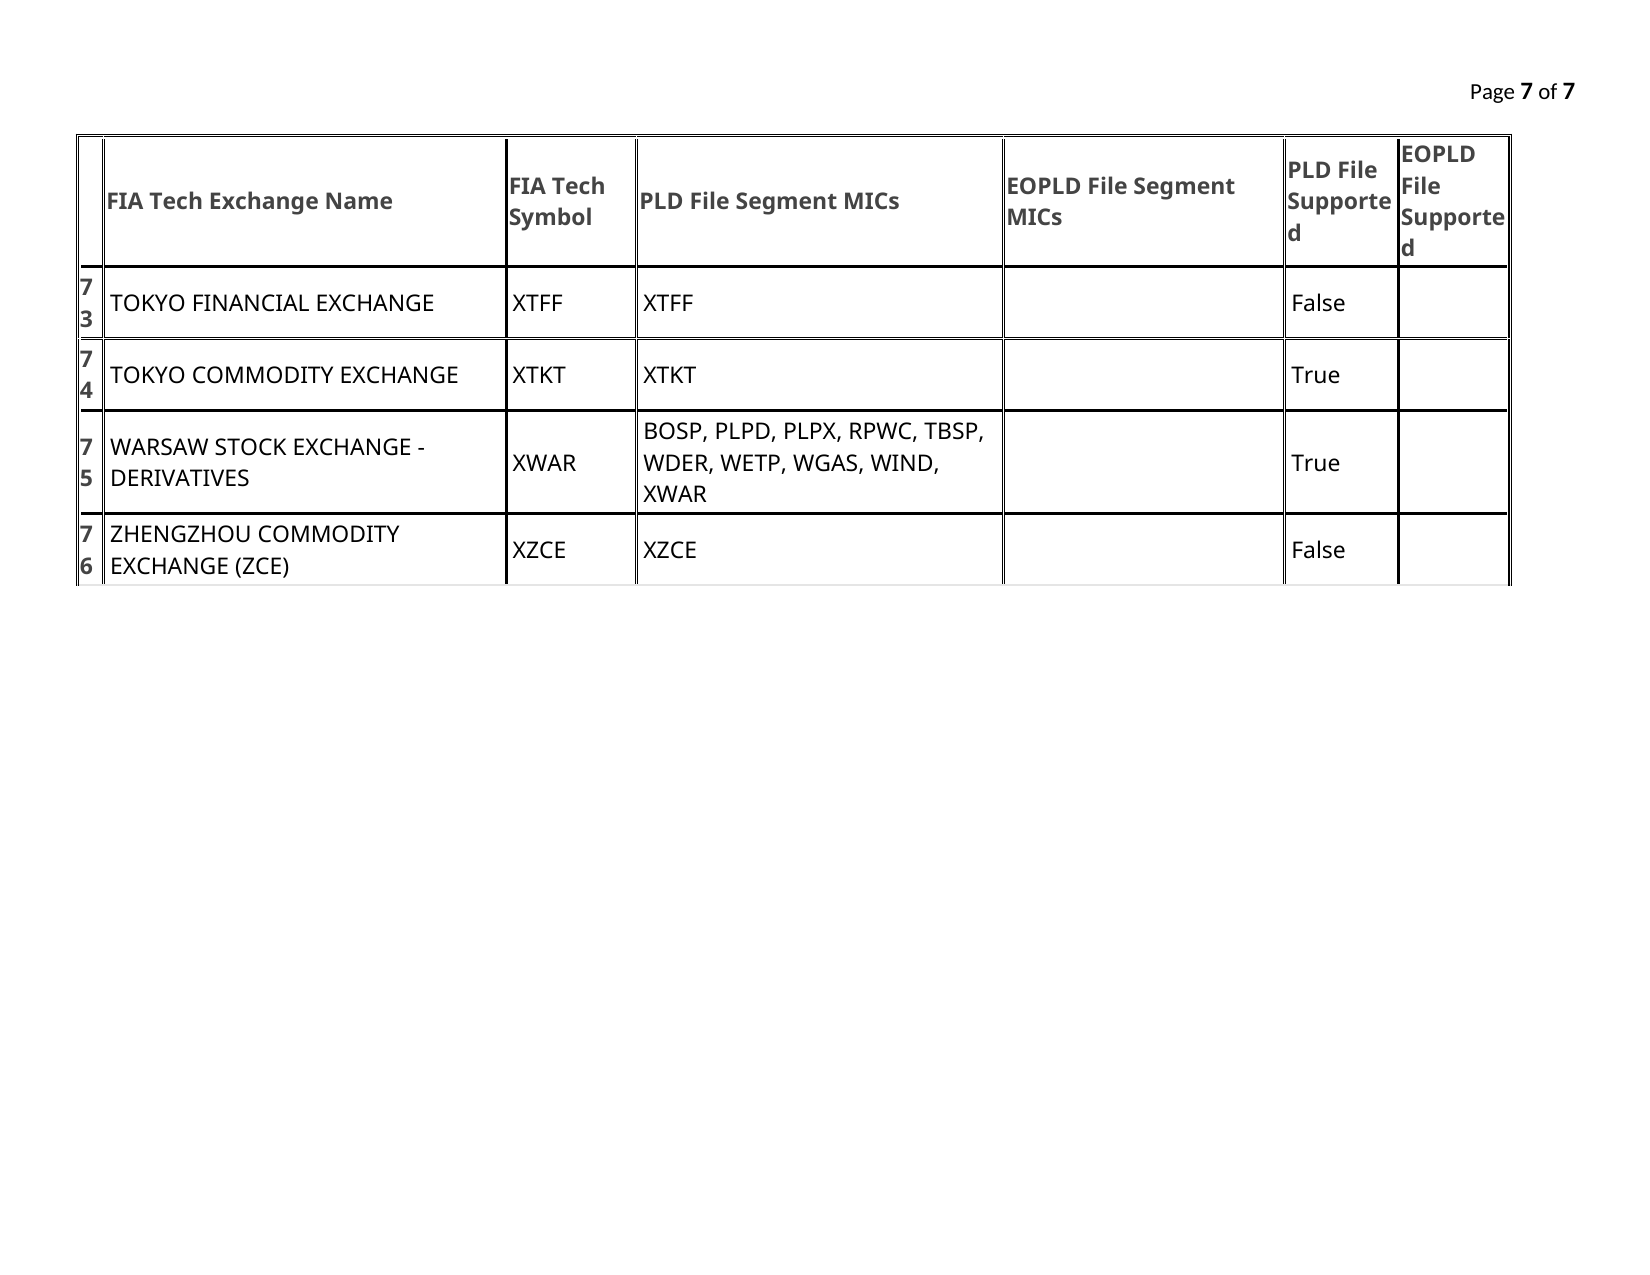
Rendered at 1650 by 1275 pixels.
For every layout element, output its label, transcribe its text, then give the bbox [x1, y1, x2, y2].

table_header EOPLD File Segment MICs [1004, 137, 1285, 265]
table_cell [1400, 265, 1508, 337]
table_cell 74 [77, 337, 104, 409]
table_cell [1005, 340, 1283, 409]
table_header PLD File Supported [1285, 137, 1398, 265]
table_cell True [1286, 340, 1397, 409]
table_cell [1400, 512, 1508, 584]
table_cell BOSP, PLPD, PLPX, RPWC, TBSP, WDER, WETP, WGAS, WIND, XWAR [638, 412, 1002, 512]
table_cell XWAR [508, 412, 635, 512]
table_cell 76 [79, 512, 102, 584]
table_cell False [1286, 515, 1397, 584]
table_cell XTFF [508, 268, 635, 337]
table_header FIA Tech Exchange Name [104, 137, 506, 265]
table_header [79, 137, 104, 265]
table_cell XTFF [638, 268, 1002, 337]
table_header EOPLD File Supported [1398, 137, 1508, 265]
table_header FIA Tech Symbol [506, 137, 637, 265]
table_cell True [1286, 412, 1397, 512]
table_header PLD File Segment MICs [637, 137, 1004, 265]
table_cell [1398, 337, 1510, 409]
table_cell ZHENGZHOU COMMODITY EXCHANGE (ZCE) [105, 515, 505, 584]
table_cell 75 [79, 409, 102, 512]
table_cell WARSAW STOCK EXCHANGE - DERIVATIVES [105, 412, 505, 512]
table_cell [1005, 515, 1283, 584]
table_cell 73 [79, 265, 102, 337]
table_cell TOKYO COMMODITY EXCHANGE [105, 340, 505, 409]
table_cell XZCE [508, 515, 635, 584]
table_cell XZCE [638, 515, 1002, 584]
table_cell False [1286, 268, 1397, 337]
table_cell [1005, 268, 1283, 337]
table_cell [1005, 412, 1283, 512]
table_cell TOKYO FINANCIAL EXCHANGE [105, 268, 505, 337]
table_cell [1400, 409, 1508, 512]
table_cell XTKT [638, 340, 1002, 409]
table_cell XTKT [508, 340, 635, 409]
